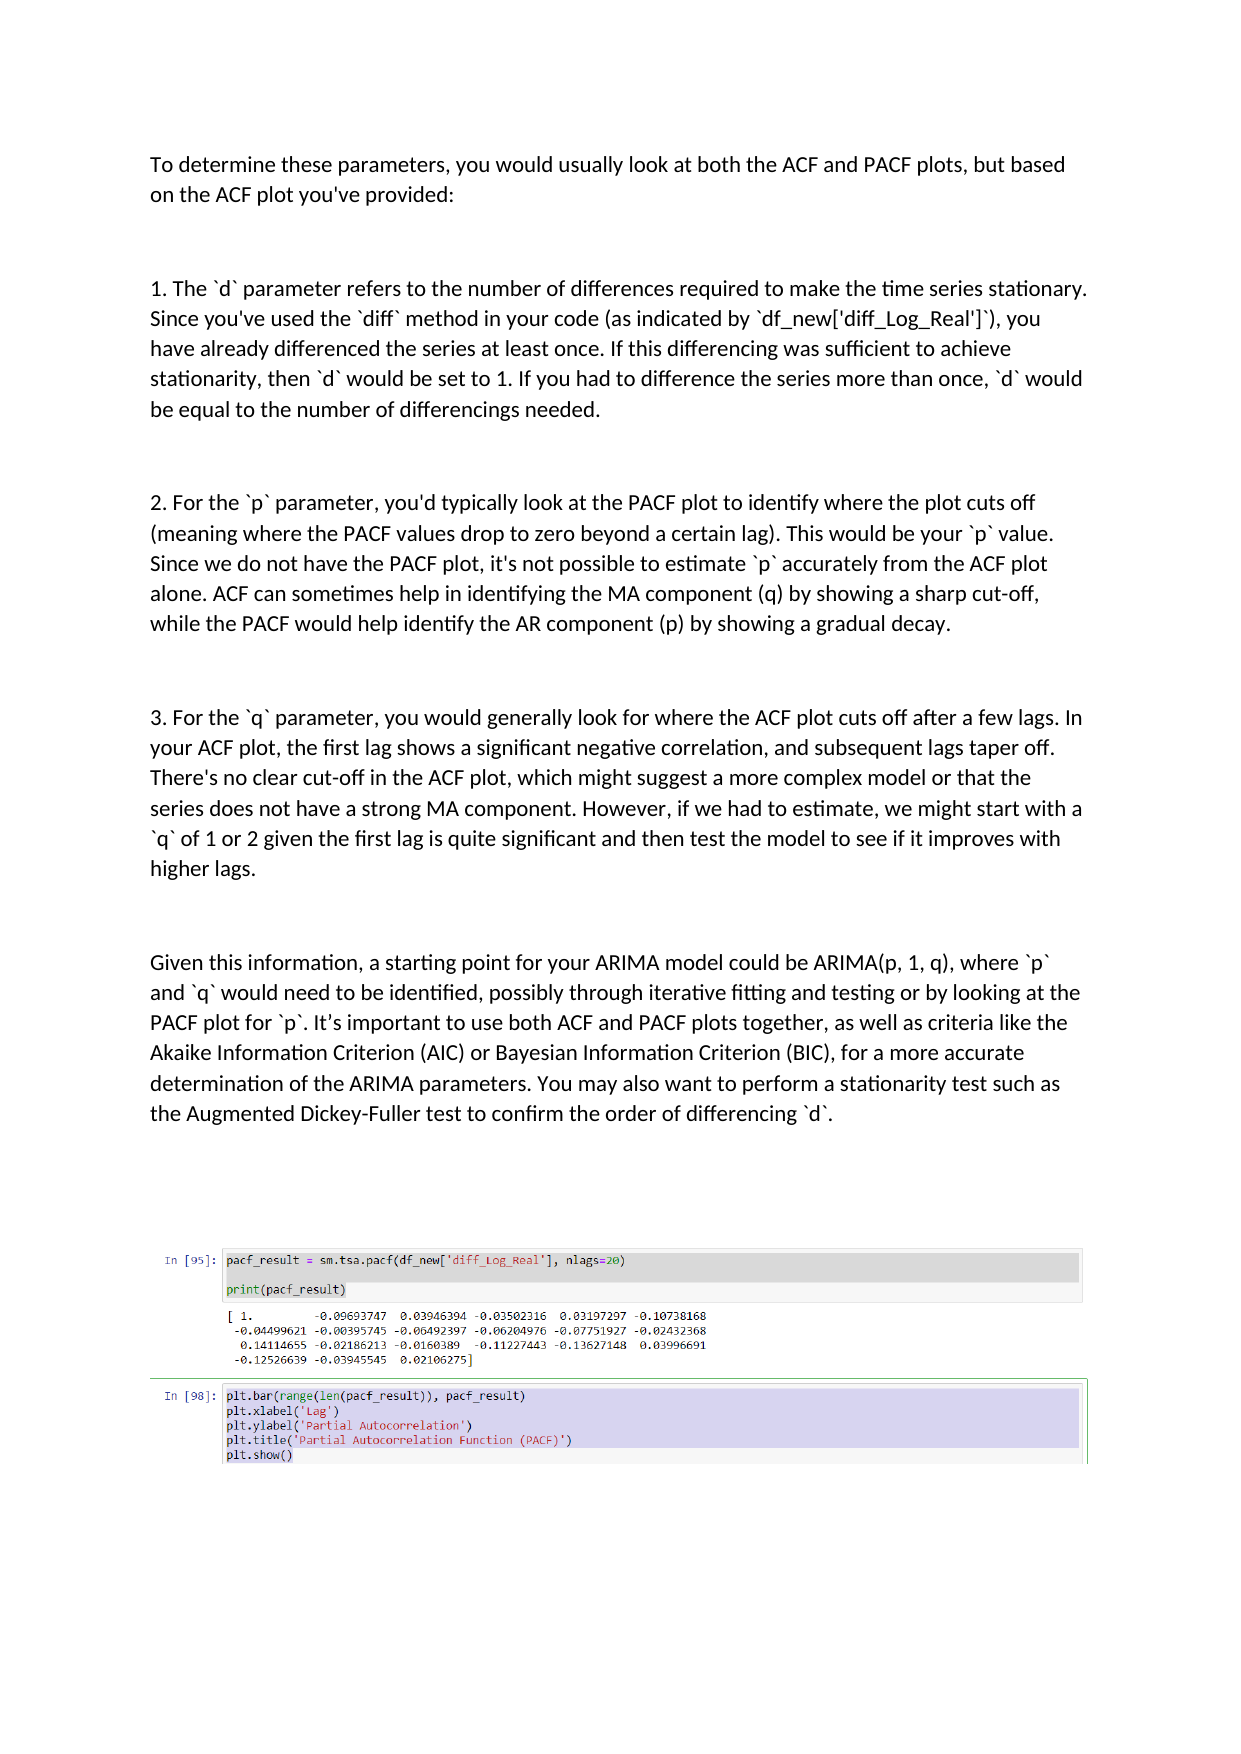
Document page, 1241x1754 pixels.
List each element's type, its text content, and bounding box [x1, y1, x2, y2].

text 1. The `d` parameter refers to the number of differences required to make the time series stationary. Since you've used the `diff` method in your code (as indicated by `df_new['diff_Log_Real']`), you have already differenced the series at least once. If this differencing was sufficient to achieve stationarity, then `d` would be set to 1. If you had to difference the series more than once, `d` would be equal to the number of differencings needed. [150, 274, 1090, 423]
text To determine these parameters, you would usually look at both the ACF and PACF plots, but based on the ACF plot you've provided: [150, 150, 1090, 208]
text 2. For the `p` parameter, you'd typically look at the PACF plot to identify where the plot cuts off (meaning where the PACF values drop to zero beyond a certain lag). This would be your `p` value. Since we do not have the PACF plot, it's not possible to estimate `p` accurately from the ACF plot alone. ACF can sometimes help in identifying the MA component (q) by showing a sharp cut-off, while the PACF would help identify the AR component (p) by showing a gradual decay. [150, 488, 1090, 637]
text 3. For the `q` parameter, you would generally look for where the ACF plot cuts off after a few lags. In your ACF plot, the first lag shows a significant negative correlation, and subsequent lags taper off. There's no clear cut-off in the ACF plot, which might suggest a more complex model or that the series does not have a strong MA component. However, if we had to estimate, we might start with a `q` of 1 or 2 given the first lag is quite significant and then test the model to see if it improves with higher lags. [150, 703, 1090, 882]
picture [150, 1239, 1091, 1464]
text Given this information, a starting point for your ARIMA model could be ARIMA(p, 1, q), where `p` and `q` would need to be identified, possibly through iterative fitting and testing or by looking at the PACF plot for `p`. It’s important to use both ACF and PACF plots together, as well as criteria like the Akaike Information Criterion (AIC) or Bayesian Information Criterion (BIC), for a more accurate determination of the ARIMA parameters. You may also want to perform a stationarity test such as the Augmented Dickey-Fuller test to confirm the order of differencing `d`. [150, 948, 1090, 1127]
